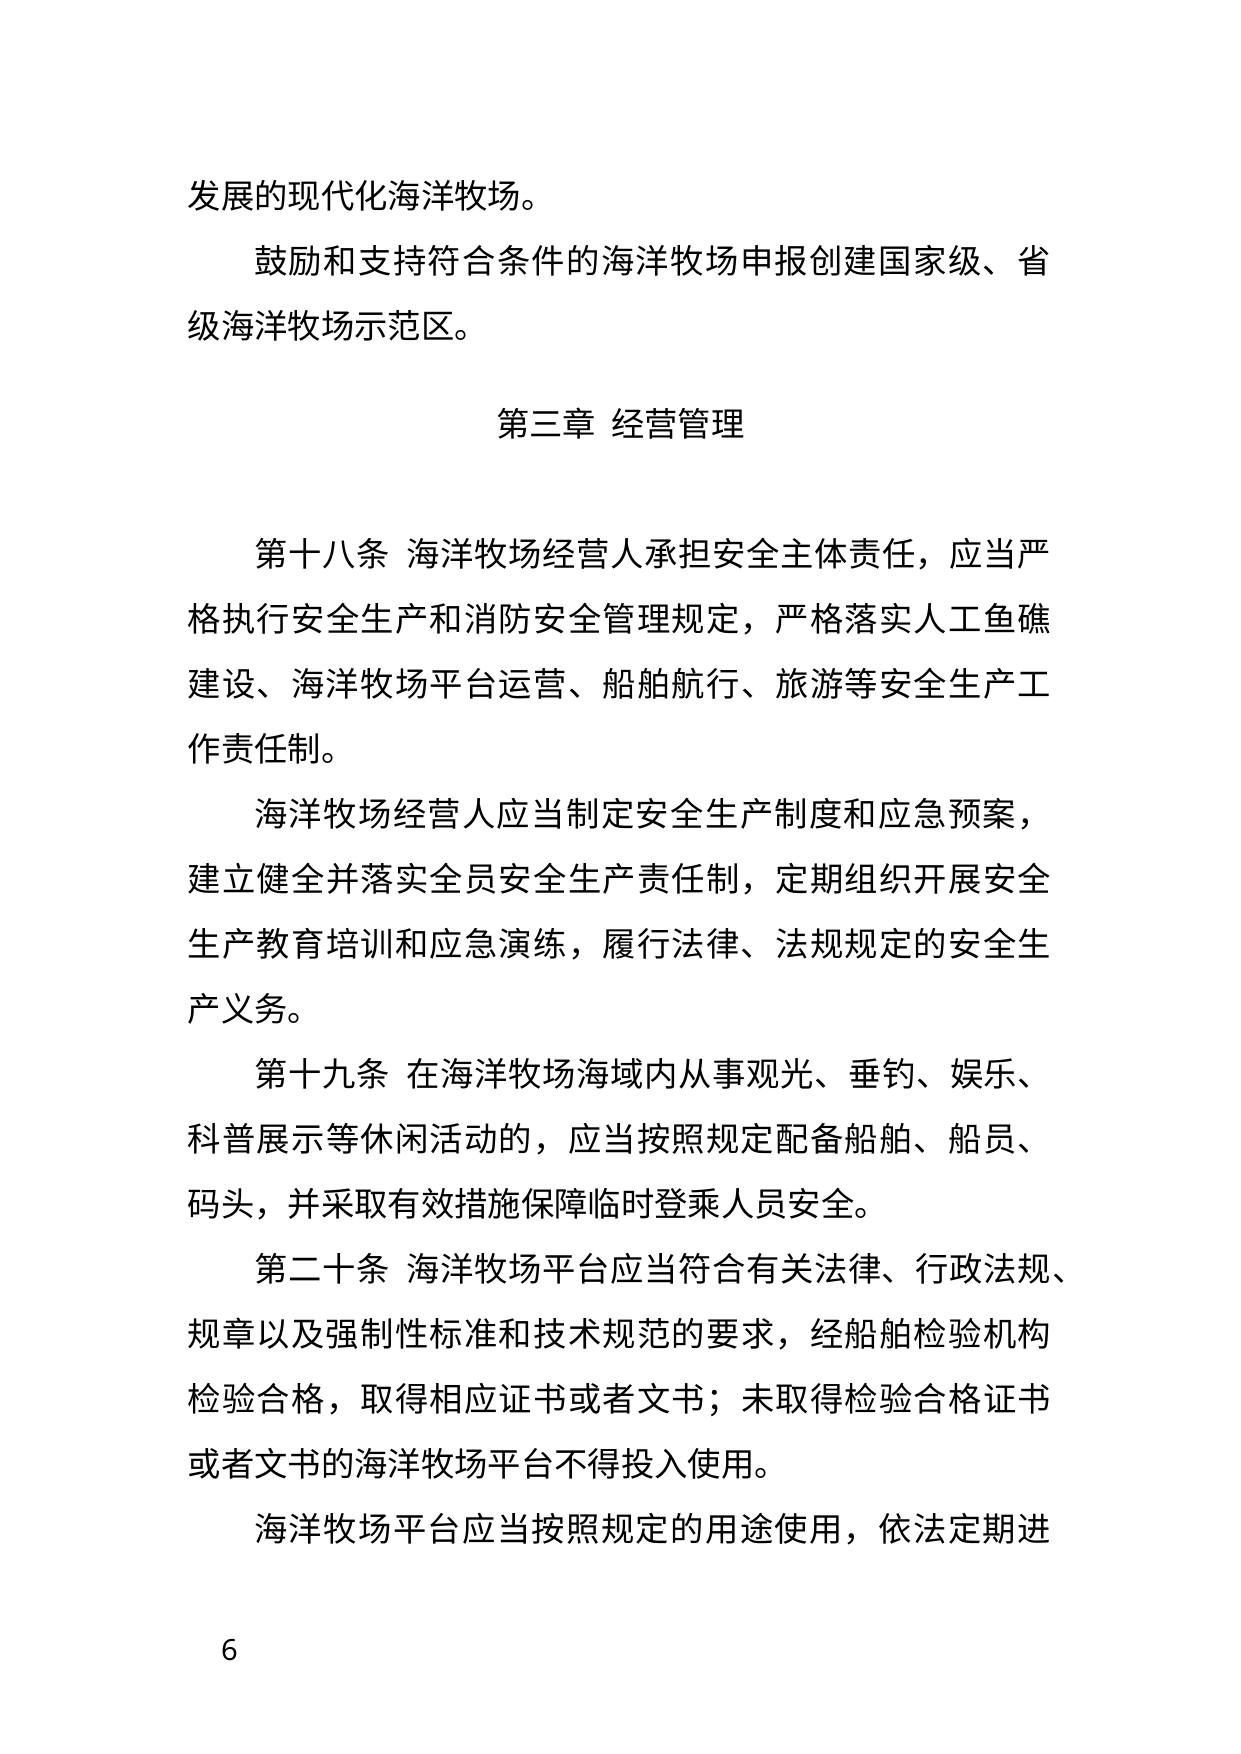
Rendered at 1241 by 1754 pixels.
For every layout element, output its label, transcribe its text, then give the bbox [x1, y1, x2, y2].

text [187, 1494, 1053, 1559]
text 第十九条 在海洋牧场海域内从事观光、垂钓、娱乐、科普展示等休闲活动的，应当按照规定配备船舶、船员、码头，并采取有效措施保障临时登乘人员安全。 [187, 1039, 1053, 1234]
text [187, 162, 1053, 227]
text 第十八条 海洋牧场经营人承担安全主体责任，应当严格执行安全生产和消防安全管理规定，严格落实人工鱼礁建设、海洋牧场平台运营、船舶航行、旅游等安全生产工作责任制。 [187, 519, 1053, 779]
text 第二十条 海洋牧场平台应当符合有关法律、行政法规、规章以及强制性标准和技术规范的要求，经船舶检验机构检验合格，取得相应证书或者文书；未取得检验合格证书或者文书的海洋牧场平台不得投入使用。 [187, 1234, 1053, 1494]
text 鼓励和支持符合条件的海洋牧场申报创建国家级、省级海洋牧场示范区。 [187, 227, 1053, 357]
text 第三章 经营管理 [187, 389, 1053, 454]
text 海洋牧场经营人应当制定安全生产制度和应急预案，建立健全并落实全员安全生产责任制，定期组织开展安全生产教育培训和应急演练，履行法律、法规规定的安全生产义务。 [187, 779, 1053, 1039]
